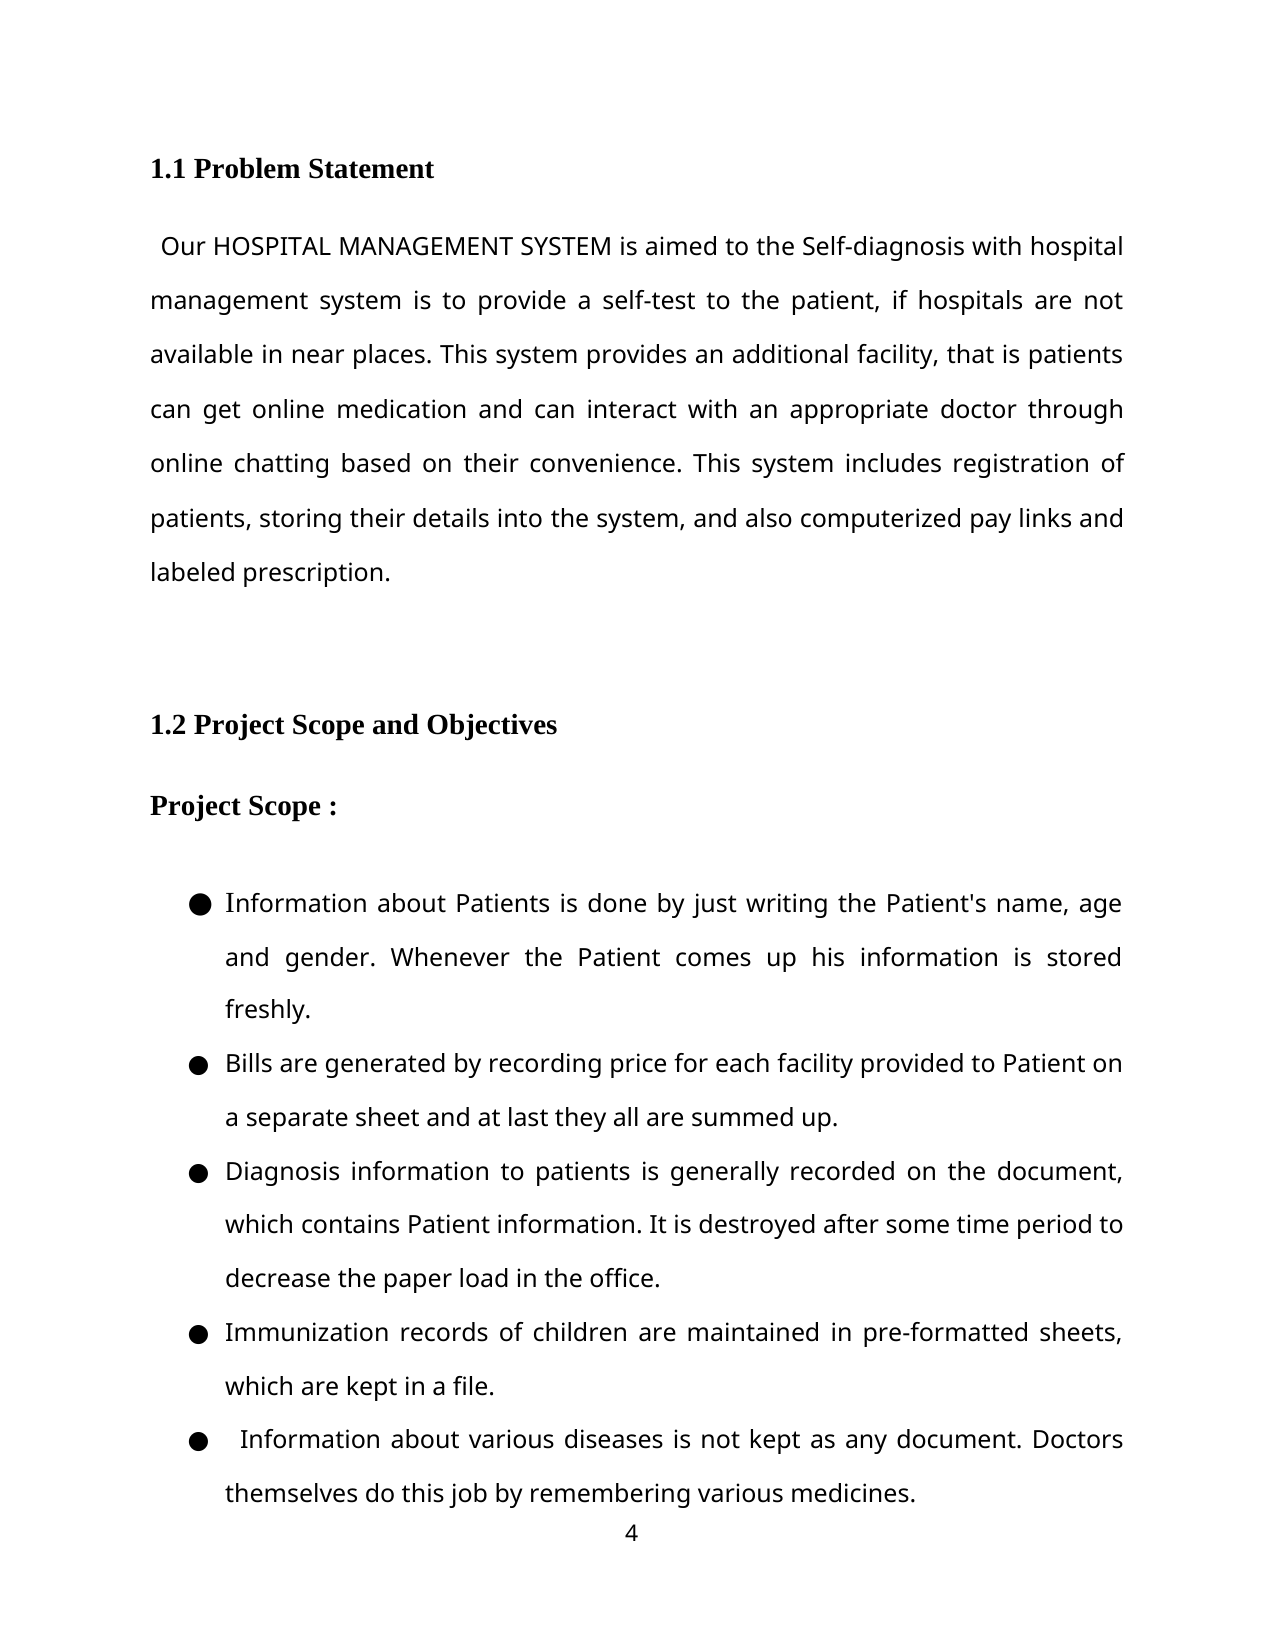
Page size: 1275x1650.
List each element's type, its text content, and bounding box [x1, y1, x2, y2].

list Bills are generated by recording price for each facility provided to Patient on a separate sheet and at last they all are summed up. [187, 1046, 1124, 1133]
list Information about various diseases is not kept as any document. Doctors themselves do this job by remembering various medicines. [187, 1422, 1124, 1510]
subtitle Problem Statement [150, 151, 1148, 184]
list Information about Patients is done by just writing the Patient's name, age and gender. Whenever the Patient comes up his information is stored freshly. [187, 881, 1124, 1026]
list Diagnosis information to patients is generally recorded on the document, which contains Patient information. It is destroyed after some time period to decrease the paper load in the office. [187, 1153, 1124, 1295]
subtitle Project Scope and Objectives Project Scope : [150, 707, 557, 821]
text Our HOSPITAL MANAGEMENT SYSTEM is aimed to the Self-diagnosis with hospital management system is to provide a self-test to the patient, if hospitals are not available in near places. This system provides an additional facility, that is patients can get online medication and can interact with an appropriate doctor through online chatting based on their convenience. This system includes registration of patients, storing their details into the system, and also computerized pay links and labeled prescription. [150, 228, 1125, 589]
list Immunization records of children are maintained in pre-formatted sheets, which are kept in a file. [187, 1314, 1124, 1402]
